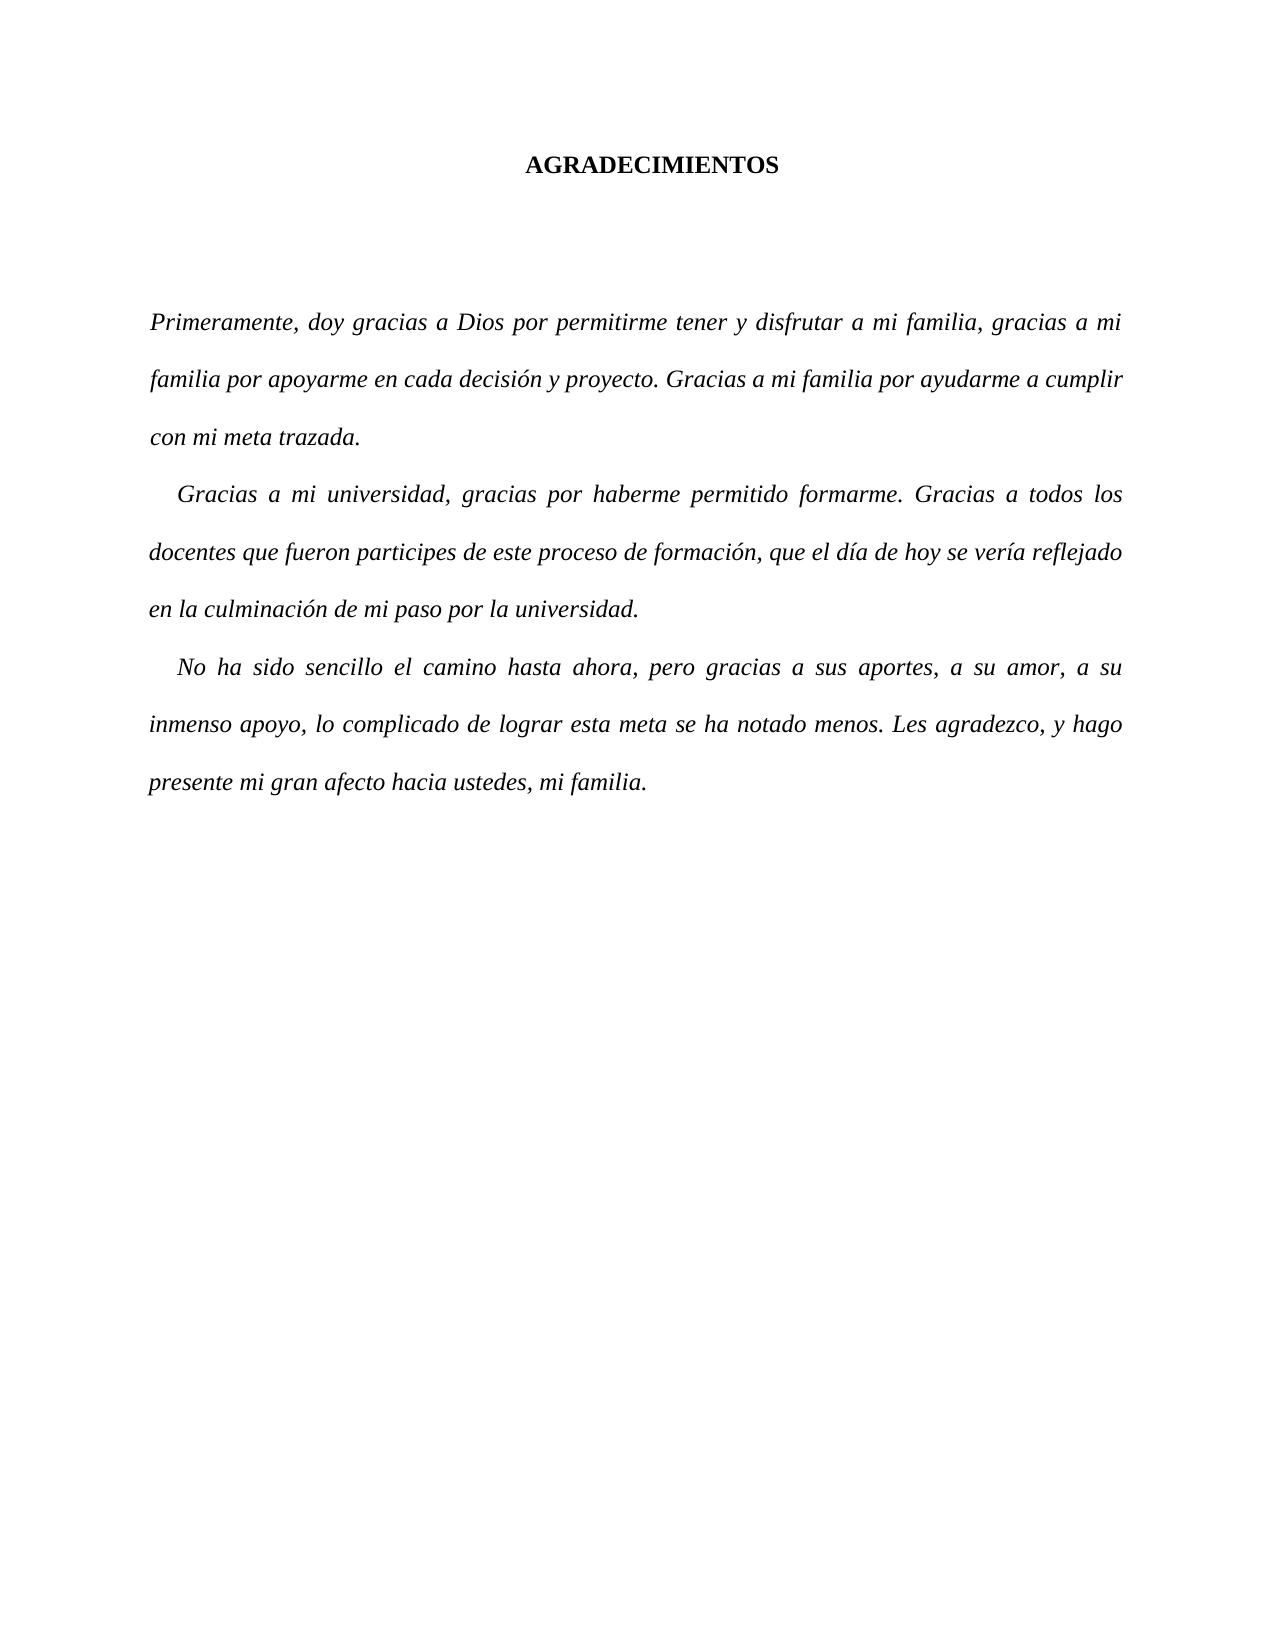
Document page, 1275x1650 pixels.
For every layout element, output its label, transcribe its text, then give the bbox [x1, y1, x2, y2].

text No ha sido sencillo el camino hasta ahora, pero gracias a sus aportes, a su amor, a su inmenso apoyo, lo complicado de lograr esta meta se ha notado menos. Les agradezco, y hago presente mi gran afecto hacia ustedes, mi familia. [148, 652, 1126, 795]
text Primeramente, doy gracias a Dios por permitirme tener y disfrutar a mi familia, gracias a mi familia por apoyarme en cada decisión y proyecto. Gracias a mi familia por ayudarme a cumplir con mi meta trazada. [150, 307, 1126, 450]
text Gracias a mi universidad, gracias por haberme permitido formarme. Gracias a todos los docentes que fueron participes de este proceso de formación, que el día de hoy se vería reflejado en la culminación de mi paso por la universidad. [148, 479, 1126, 623]
text AGRADECIMIENTOS [150, 150, 1125, 179]
